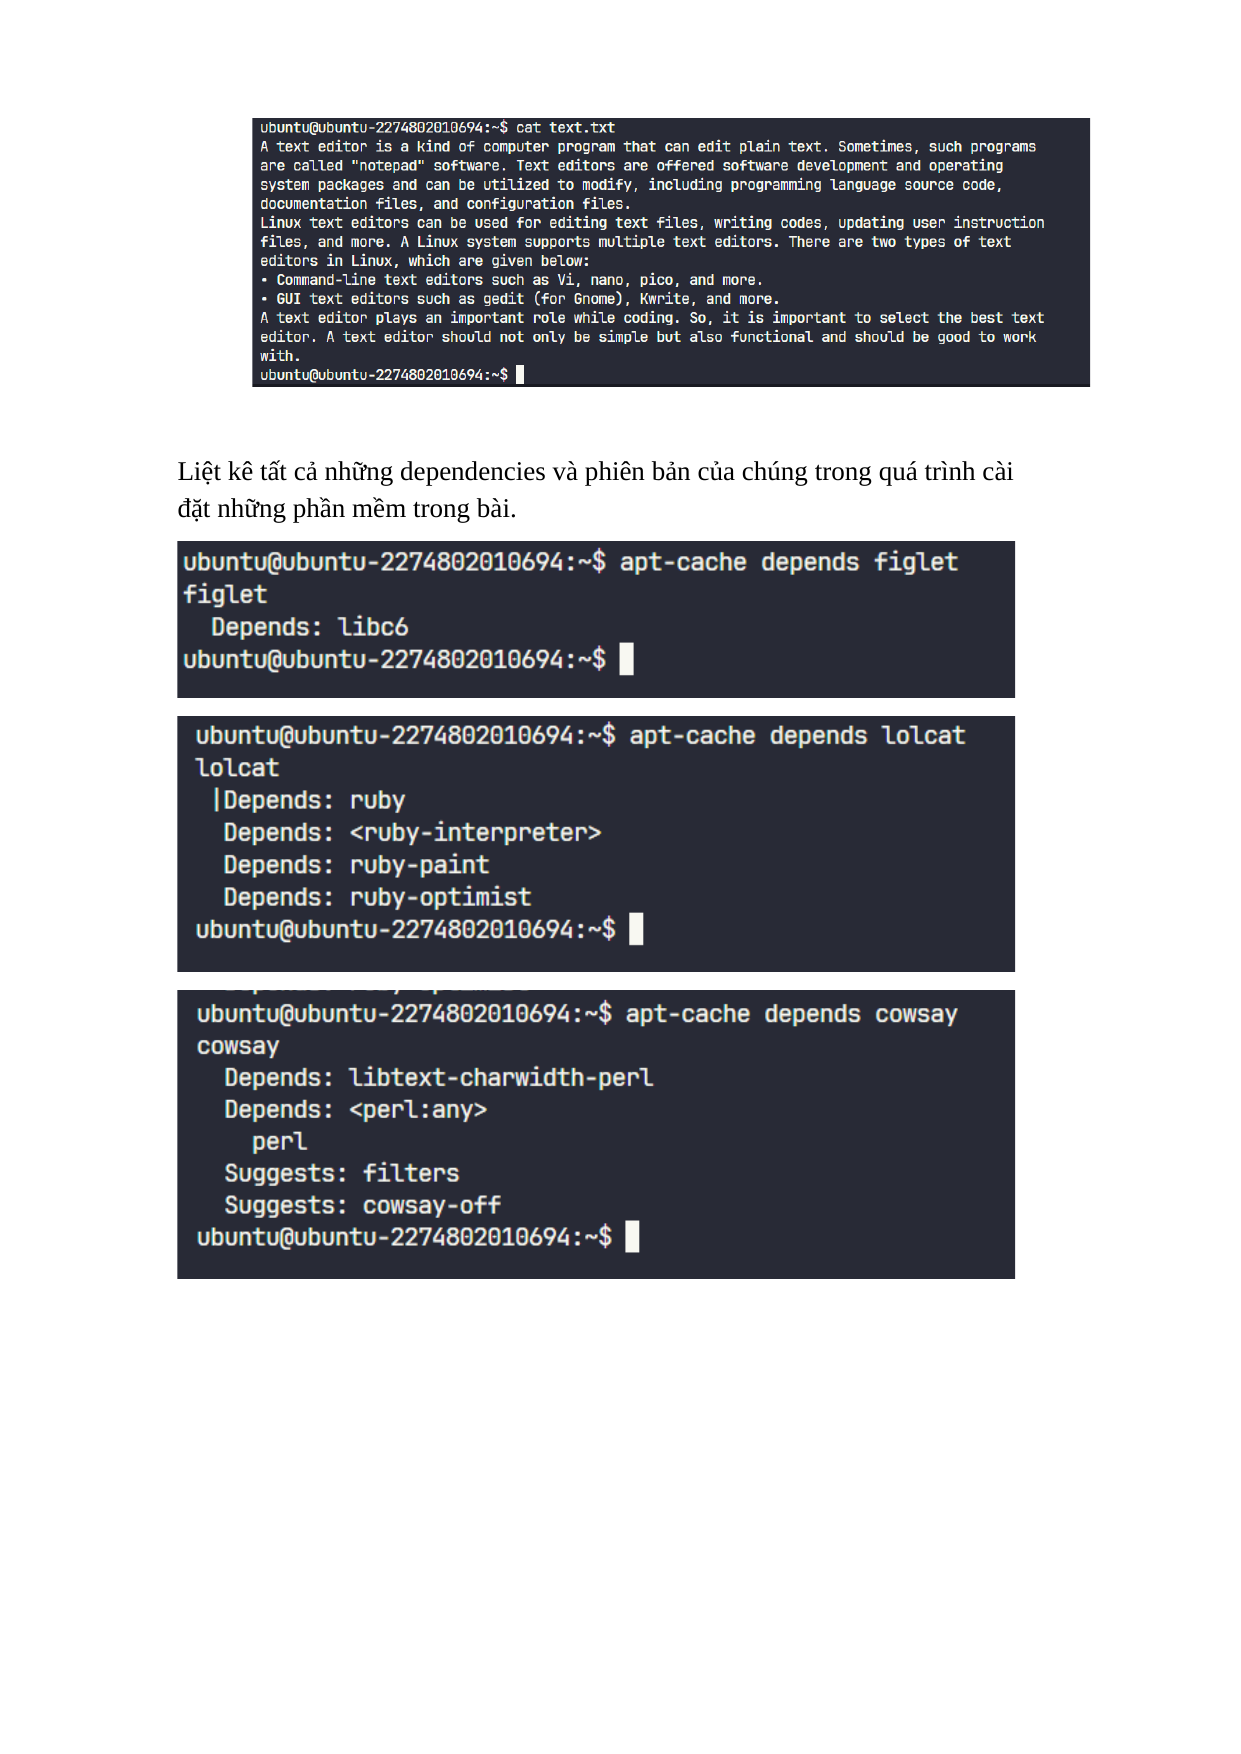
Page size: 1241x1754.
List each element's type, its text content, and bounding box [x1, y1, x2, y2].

picture [177, 716, 1016, 972]
picture [252, 118, 1091, 387]
picture [177, 990, 1016, 1279]
picture [177, 541, 1016, 698]
text Liệt kê tất cả những dependencies và phiên bản của chúng trong quá trình cài đặt những phần mềm trong bài. [177, 454, 1015, 523]
